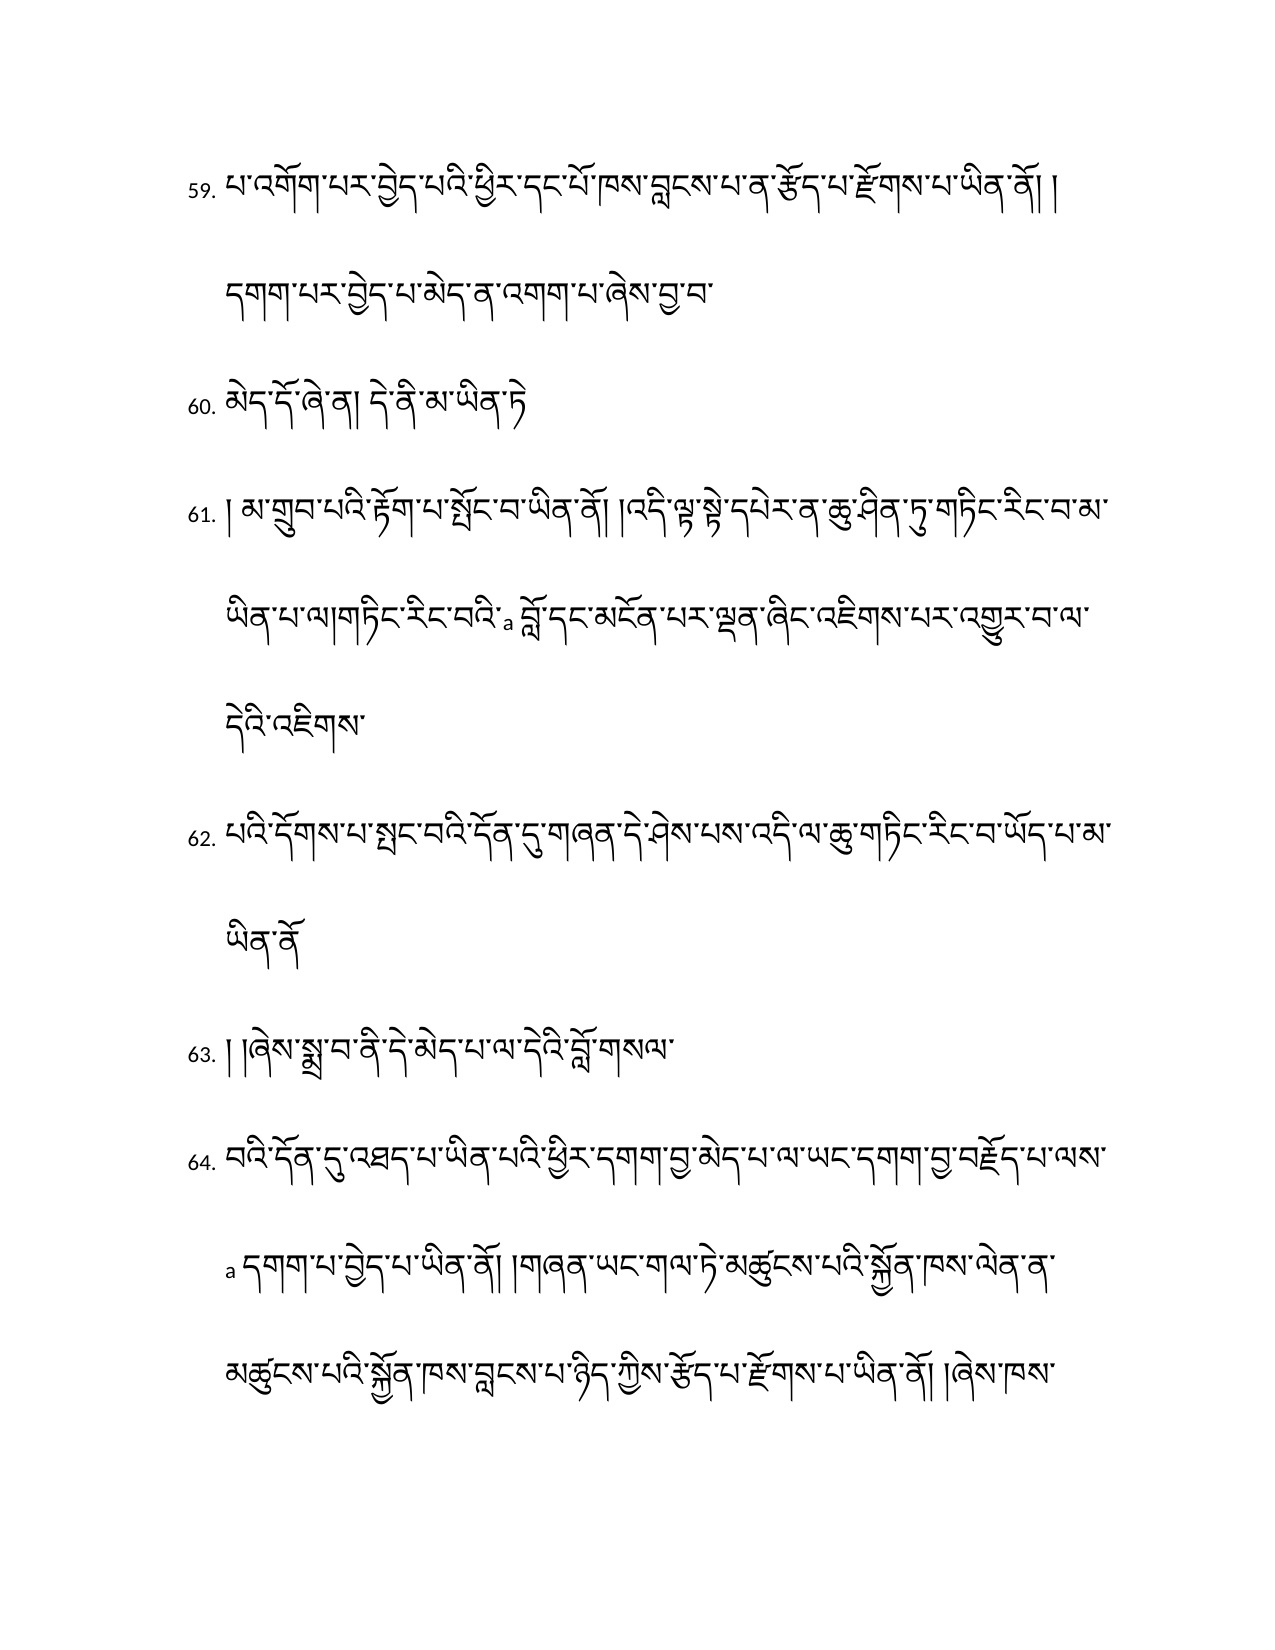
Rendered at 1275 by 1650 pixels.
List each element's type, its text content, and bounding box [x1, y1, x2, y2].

list ། །ཞེས་སྨྲ་བ་ནི་དེ་མེད་པ་ལ་དེའི་བློ་གསལ་ [187, 1013, 1125, 1107]
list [187, 1121, 1125, 1431]
list པ་འགོག་པར་བྱེད་པའི་ཕྱིར་དང་པོ་ཁས་བླངས་པ་ན་རྩོད་པ་རྫོགས་པ་ཡིན་ནོ། །དགག་པར་བྱེད་པ་མེད་ན་འགག་པ་ཞེས་བྱ་བ་ [187, 150, 1125, 352]
list པའི་དོགས་པ་སྤང་བའི་དོན་དུ་གཞན་དེ་ཤེས་པས་འདི་ལ་ཆུ་གཏིང་རིང་བ་ཡོད་པ་མ་ཡིན་ནོ [187, 797, 1125, 999]
list མེད་དོ་ཞེ་ན། དེ་ནི་མ་ཡིན་ཏེ [187, 366, 1125, 460]
list ། མ་གྲུབ་པའི་རྟོག་པ་སྤོང་བ་ཡིན་ནོ། །འདི་ལྟ་སྟེ་དཔེར་ན་ཆུ་ཤིན་ཏུ་གཏིང་རིང་བ་མ་ཡིན་པ་ལ།གཏིང་རིང་བའི་aབློ་དང་མངོན་པར་ལྡན་ཞིང་འཇིགས་པར་འགྱུར་བ་ལ་དེའི་འཇིགས་ [187, 474, 1125, 783]
